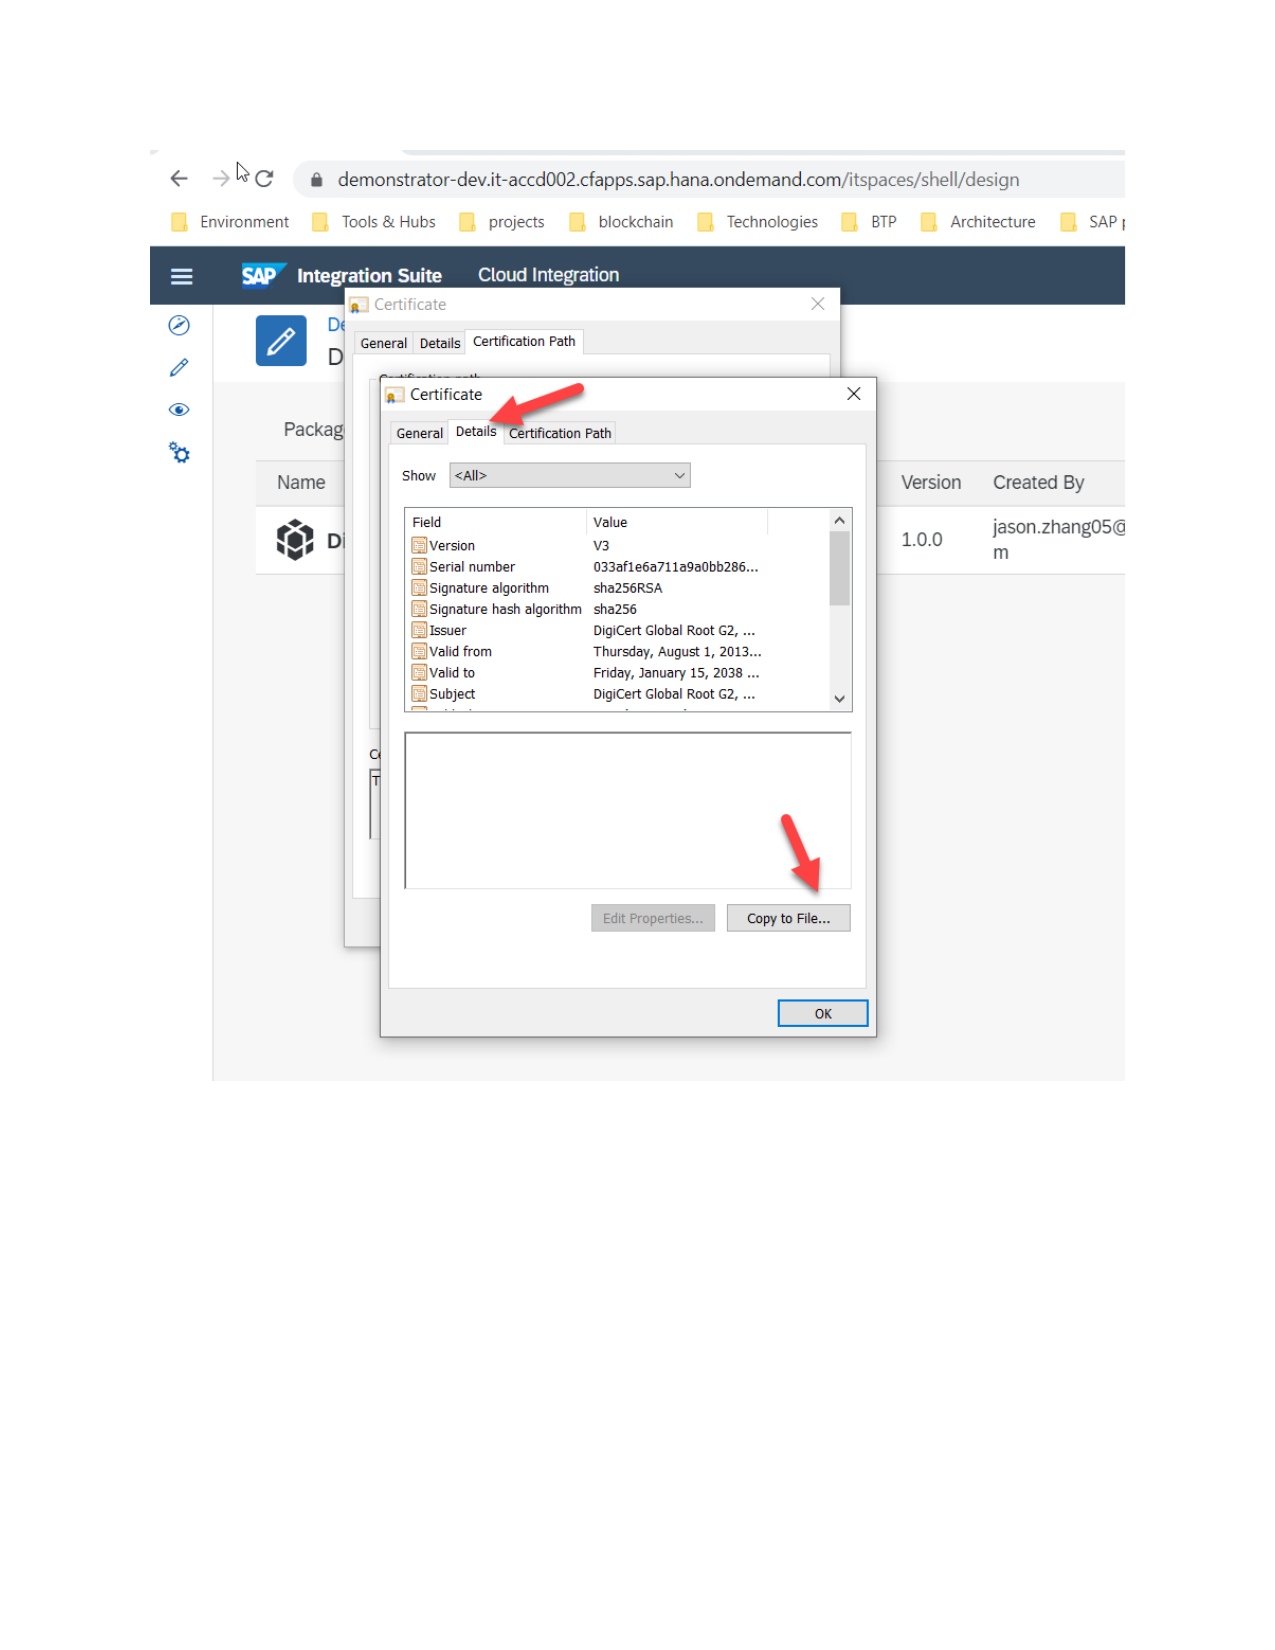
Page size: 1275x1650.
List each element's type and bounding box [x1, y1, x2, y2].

picture [150, 150, 1125, 1081]
